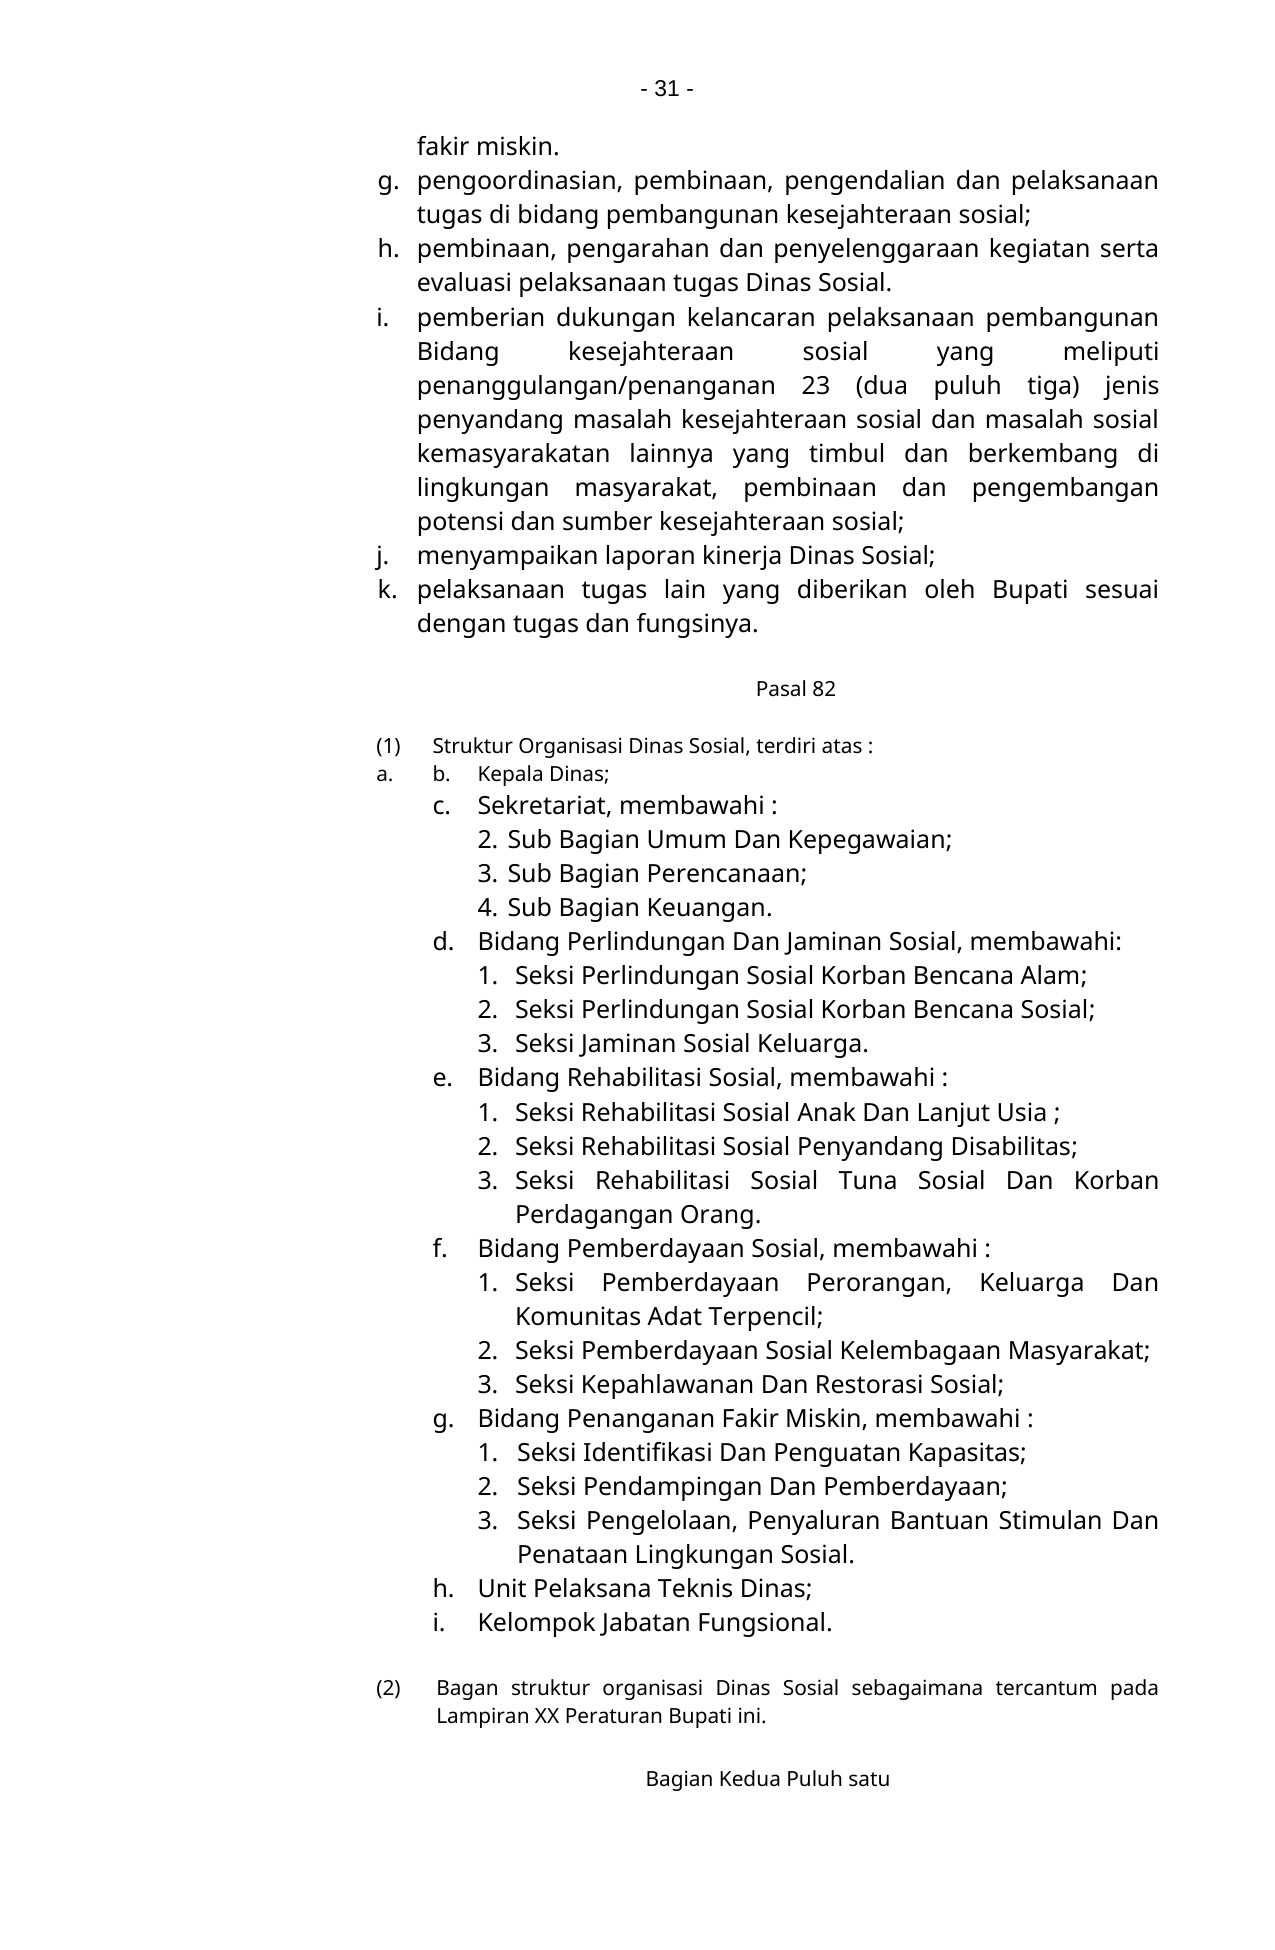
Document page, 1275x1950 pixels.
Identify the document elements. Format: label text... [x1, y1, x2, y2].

table_header (2) [365, 1673, 421, 1730]
table_cell Kepala Dinas; Sekretariat, membawahi : Sub Bagian Umum Dan Kepegawaian; Sub Bagian Perencanaan; Sub Bagian Keuangan. Bidang Perlindungan Dan Jaminan Sosial, membawahi: Seksi Perlindungan Sosial Korban Bencana Alam; Seksi Perlindungan Sosial Korban Bencana Sosial; Seksi Jaminan Sosial Keluarga. Bidang Rehabilitasi Sosial, membawahi : Seksi Rehabilitasi Sosial Anak Dan Lanjut Usia ; Seksi Rehabilitasi Sosial Penyandang Disabilitas; Seksi Rehabilitasi Sosial Tuna Sosial Dan Korban Perdagangan Orang. Bidang Pemberdayaan Sosial, membawahi : Seksi Pemberdayaan Perorangan, Keluarga Dan Komunitas Adat Terpencil; Seksi Pemberdayaan Sosial Kelembagaan Masyarakat; Seksi Kepahlawanan Dan Restorasi Sosial; Bidang Penanganan Fakir Miskin, membawahi : 1. Seksi Identifikasi Dan Penguatan Kapasitas; 2. Seksi Pendampingan Dan Pemberdayaan; 3. Seksi Pengelolaan, Penyaluran Bantuan Stimulan Dan Penataan Lingkungan Sosial. Unit Pelaksana Teknis Dinas; Kelompok Jabatan Fungsional. [421, 759, 1171, 1639]
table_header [365, 129, 1171, 674]
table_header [365, 1764, 1171, 1804]
table_cell Pasal 82 Struktur Organisasi Dinas Sosial, terdiri atas : [421, 674, 1171, 759]
table_header Bagan struktur organisasi Dinas Sosial sebagaimana tercantum pada Lampiran XX Peraturan Bupati ini. [421, 1673, 1171, 1730]
table_cell (1) [365, 674, 421, 759]
